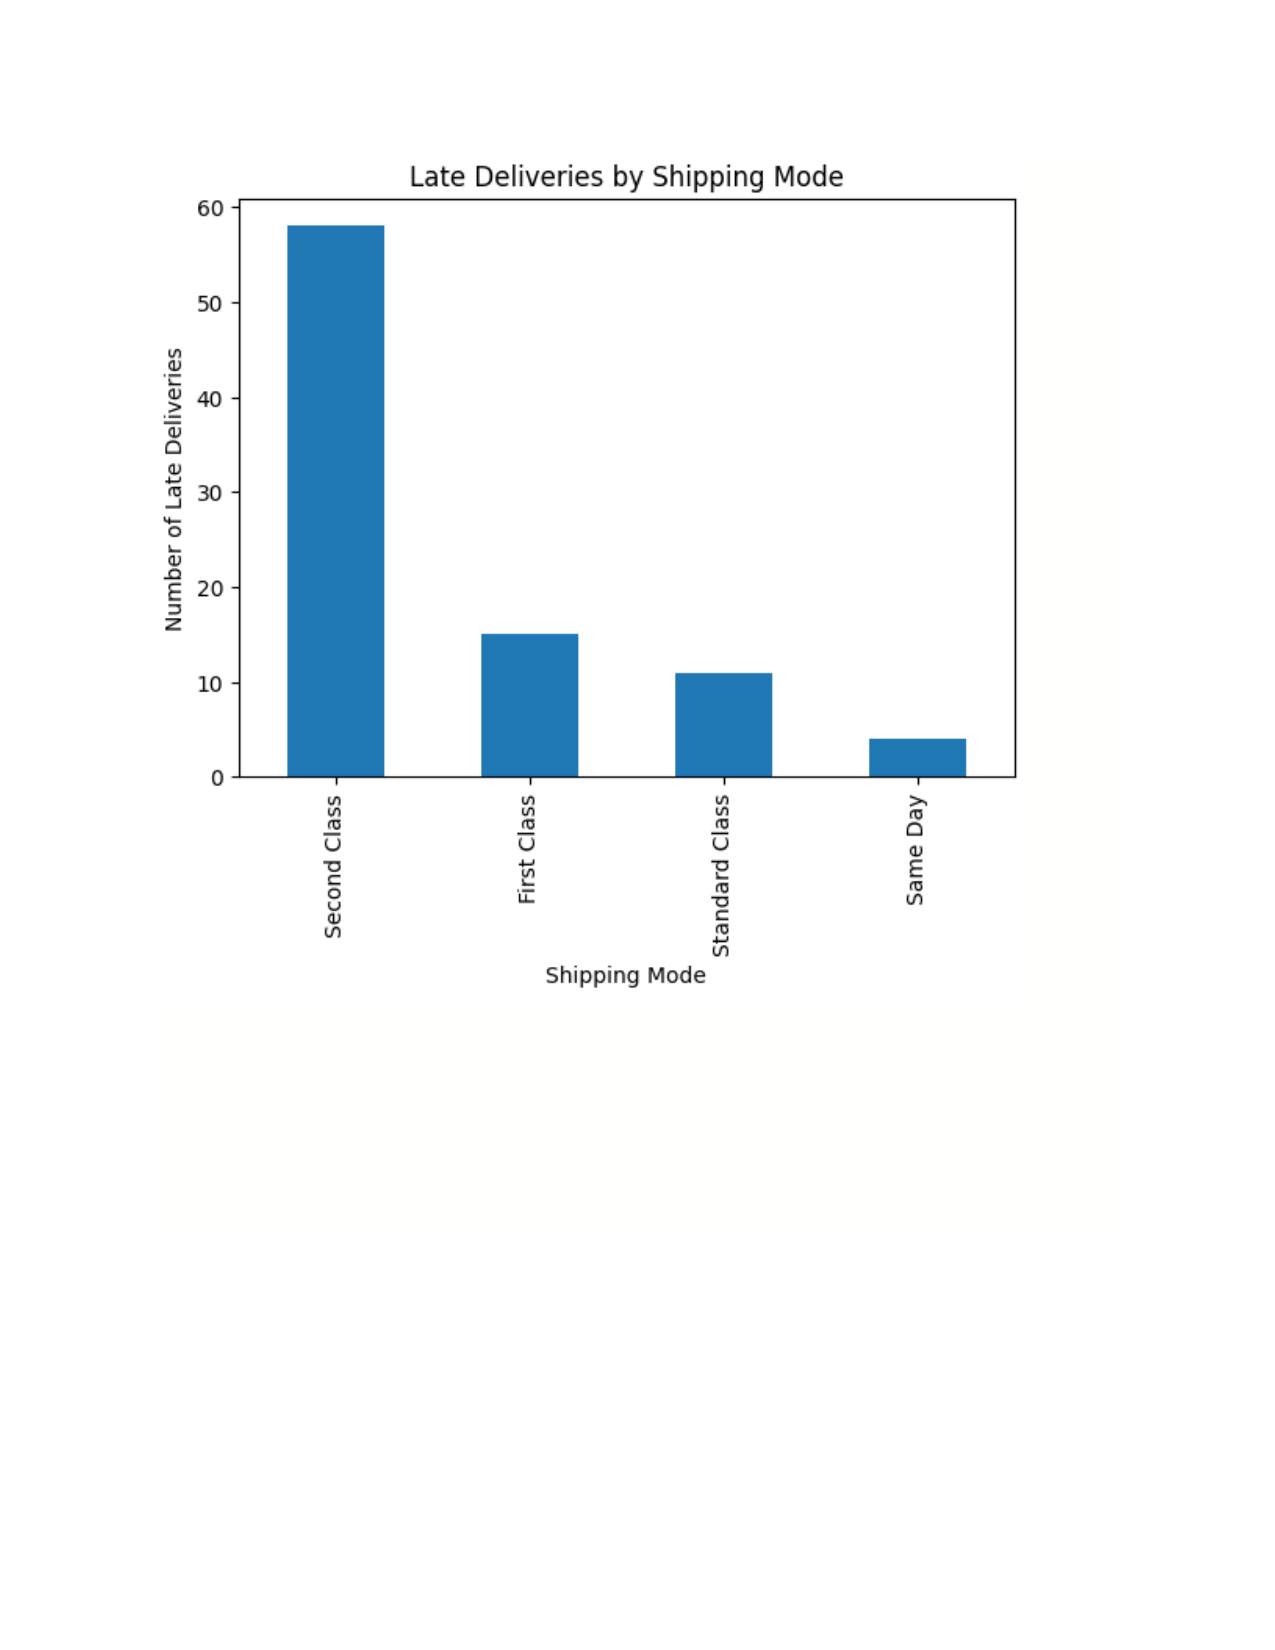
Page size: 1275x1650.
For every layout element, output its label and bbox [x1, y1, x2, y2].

picture [150, 150, 1029, 1002]
